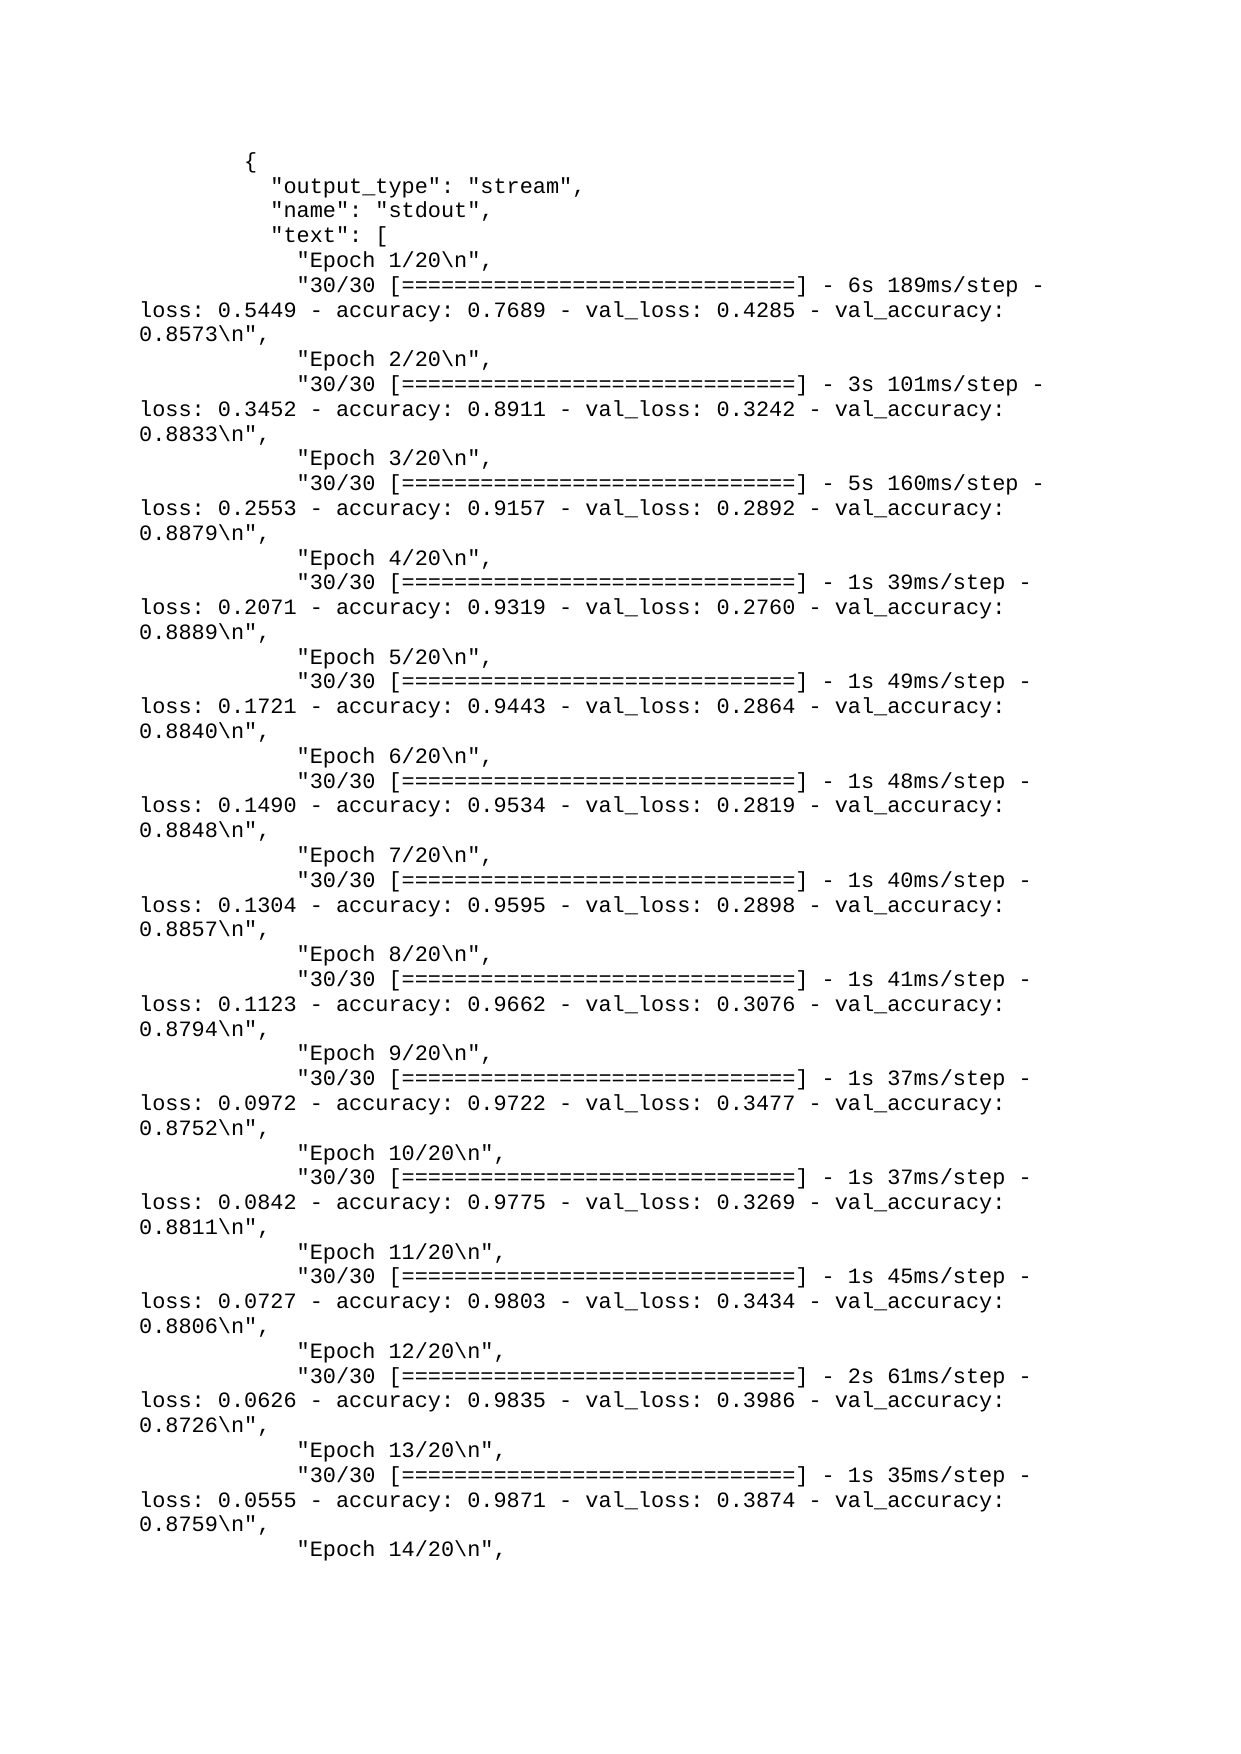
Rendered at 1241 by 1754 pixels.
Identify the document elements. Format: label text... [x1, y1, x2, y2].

text "text": [ [139, 224, 1101, 249]
text "30/30 [==============================] - 3s 101ms/step - loss: 0.3452 - accuracy: 0.8911 - val_loss: 0.3242 - val_accuracy: 0.8833\n", [139, 373, 1101, 447]
text "30/30 [==============================] - 1s 39ms/step - loss: 0.2071 - accuracy: 0.9319 - val_loss: 0.2760 - val_accuracy: 0.8889\n", [139, 571, 1101, 646]
text "30/30 [==============================] - 2s 61ms/step - loss: 0.0626 - accuracy: 0.9835 - val_loss: 0.3986 - val_accuracy: 0.8726\n", [139, 1365, 1101, 1439]
text "30/30 [==============================] - 1s 45ms/step - loss: 0.0727 - accuracy: 0.9803 - val_loss: 0.3434 - val_accuracy: 0.8806\n", [139, 1266, 1101, 1340]
text "Epoch 12/20\n", [139, 1340, 1101, 1365]
text "30/30 [==============================] - 1s 40ms/step - loss: 0.1304 - accuracy: 0.9595 - val_loss: 0.2898 - val_accuracy: 0.8857\n", [139, 869, 1101, 943]
text "Epoch 11/20\n", [139, 1241, 1101, 1266]
text "30/30 [==============================] - 1s 37ms/step - loss: 0.0842 - accuracy: 0.9775 - val_loss: 0.3269 - val_accuracy: 0.8811\n", [139, 1166, 1101, 1241]
text "30/30 [==============================] - 1s 48ms/step - loss: 0.1490 - accuracy: 0.9534 - val_loss: 0.2819 - val_accuracy: 0.8848\n", [139, 770, 1101, 844]
text "30/30 [==============================] - 1s 49ms/step - loss: 0.1721 - accuracy: 0.9443 - val_loss: 0.2864 - val_accuracy: 0.8840\n", [139, 671, 1101, 745]
text "Epoch 8/20\n", [139, 943, 1101, 968]
text "Epoch 1/20\n", [139, 249, 1101, 274]
text "Epoch 10/20\n", [139, 1142, 1101, 1166]
text "name": "stdout", [139, 199, 1101, 224]
text "Epoch 6/20\n", [139, 745, 1101, 770]
text "Epoch 13/20\n", [139, 1439, 1101, 1464]
text "Epoch 3/20\n", [139, 447, 1101, 472]
text "30/30 [==============================] - 5s 160ms/step - loss: 0.2553 - accuracy: 0.9157 - val_loss: 0.2892 - val_accuracy: 0.8879\n", [139, 472, 1101, 547]
text "Epoch 2/20\n", [139, 348, 1101, 373]
text "30/30 [==============================] - 1s 37ms/step - loss: 0.0972 - accuracy: 0.9722 - val_loss: 0.3477 - val_accuracy: 0.8752\n", [139, 1067, 1101, 1142]
text "Epoch 14/20\n", [139, 1538, 1101, 1563]
text "Epoch 7/20\n", [139, 844, 1101, 869]
text { [139, 150, 1101, 175]
text "Epoch 4/20\n", [139, 547, 1101, 571]
text "30/30 [==============================] - 6s 189ms/step - loss: 0.5449 - accuracy: 0.7689 - val_loss: 0.4285 - val_accuracy: 0.8573\n", [139, 274, 1101, 348]
text "30/30 [==============================] - 1s 41ms/step - loss: 0.1123 - accuracy: 0.9662 - val_loss: 0.3076 - val_accuracy: 0.8794\n", [139, 968, 1101, 1042]
text "30/30 [==============================] - 1s 35ms/step - loss: 0.0555 - accuracy: 0.9871 - val_loss: 0.3874 - val_accuracy: 0.8759\n", [139, 1464, 1101, 1538]
text "output_type": "stream", [139, 175, 1101, 199]
text "Epoch 5/20\n", [139, 646, 1101, 671]
text "Epoch 9/20\n", [139, 1042, 1101, 1067]
